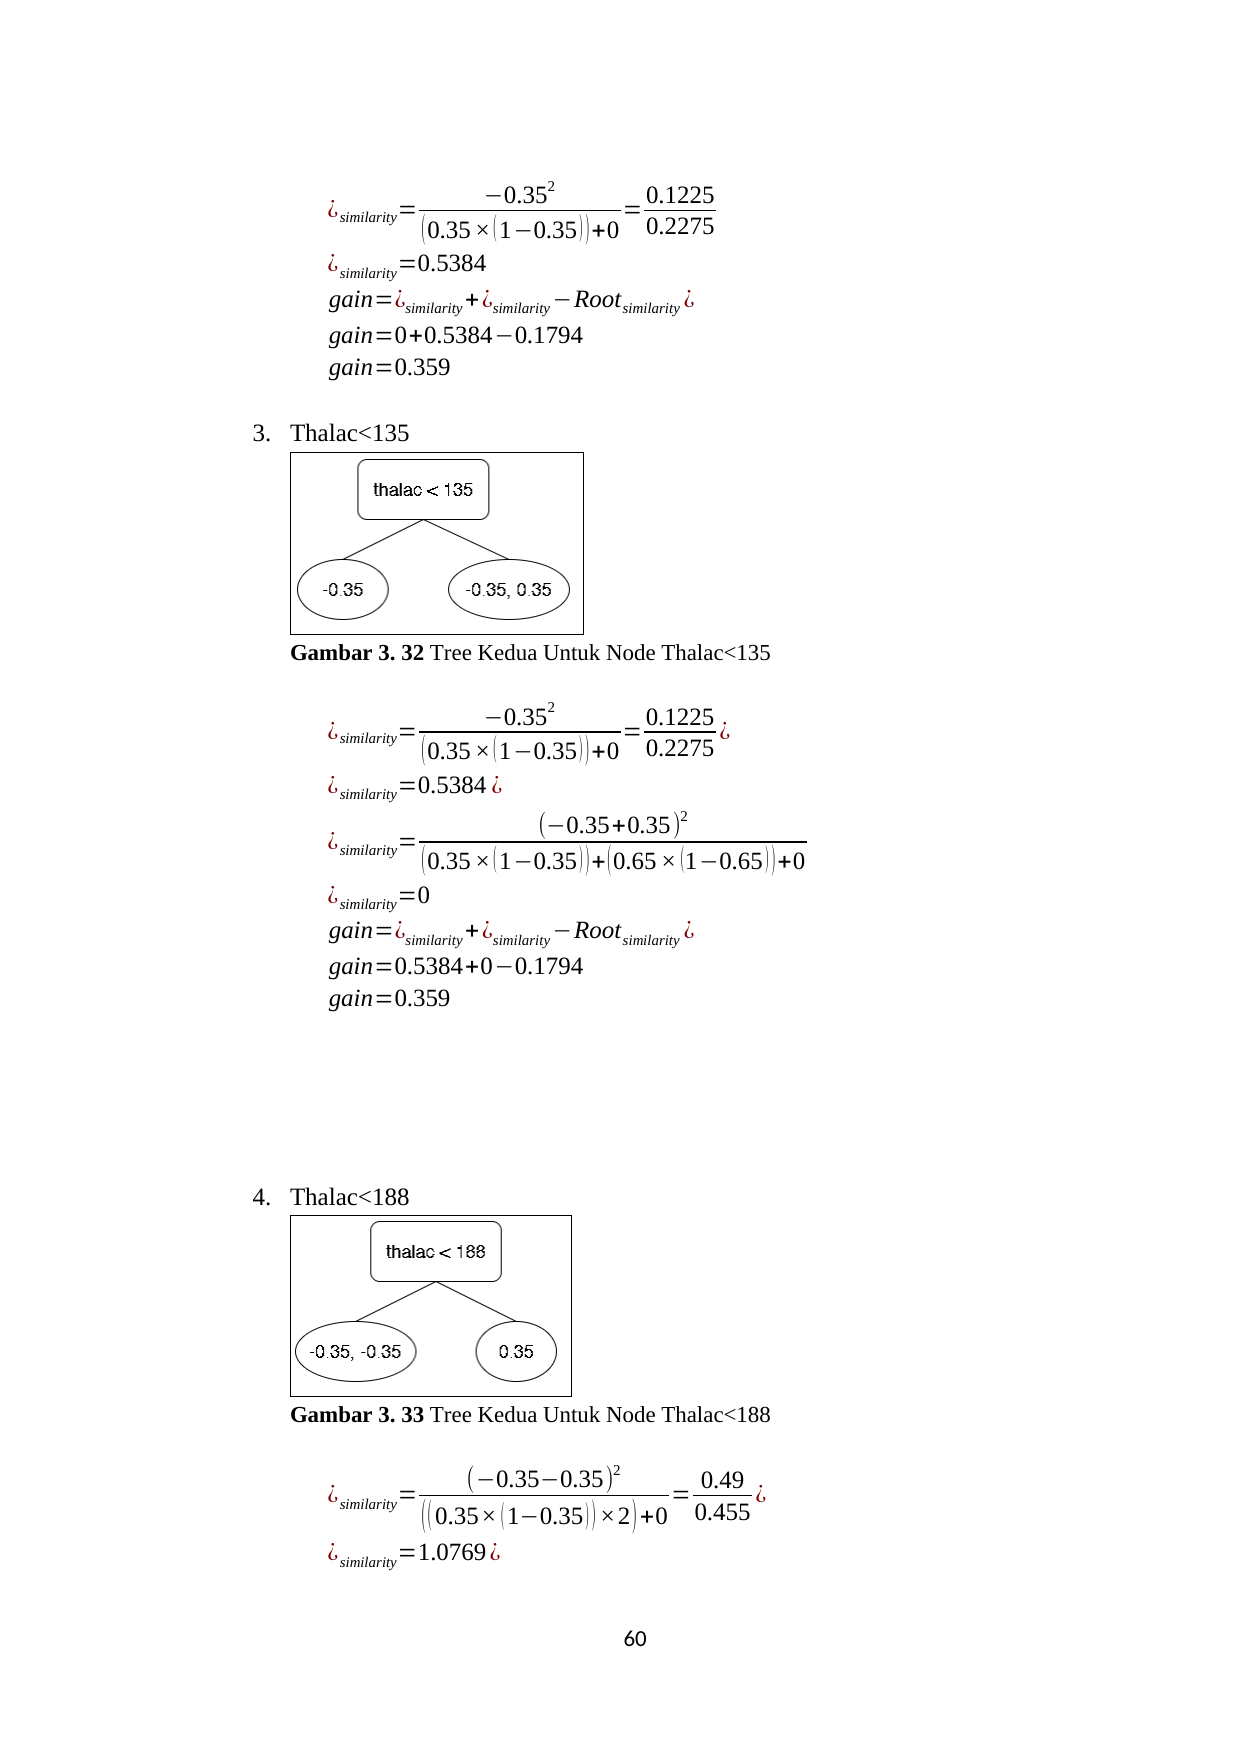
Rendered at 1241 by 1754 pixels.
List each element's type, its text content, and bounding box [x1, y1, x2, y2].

text Gambar 3. 33 Tree Kedua Untuk Node Thalac<188 [290, 1401, 1092, 1428]
list Thalac<188 [252, 1182, 1092, 1211]
picture [291, 453, 583, 634]
picture [291, 1216, 571, 1396]
list Thalac<135 [252, 418, 1092, 447]
text Gambar 3. 32 Tree Kedua Untuk Node Thalac<135 [290, 639, 1092, 666]
